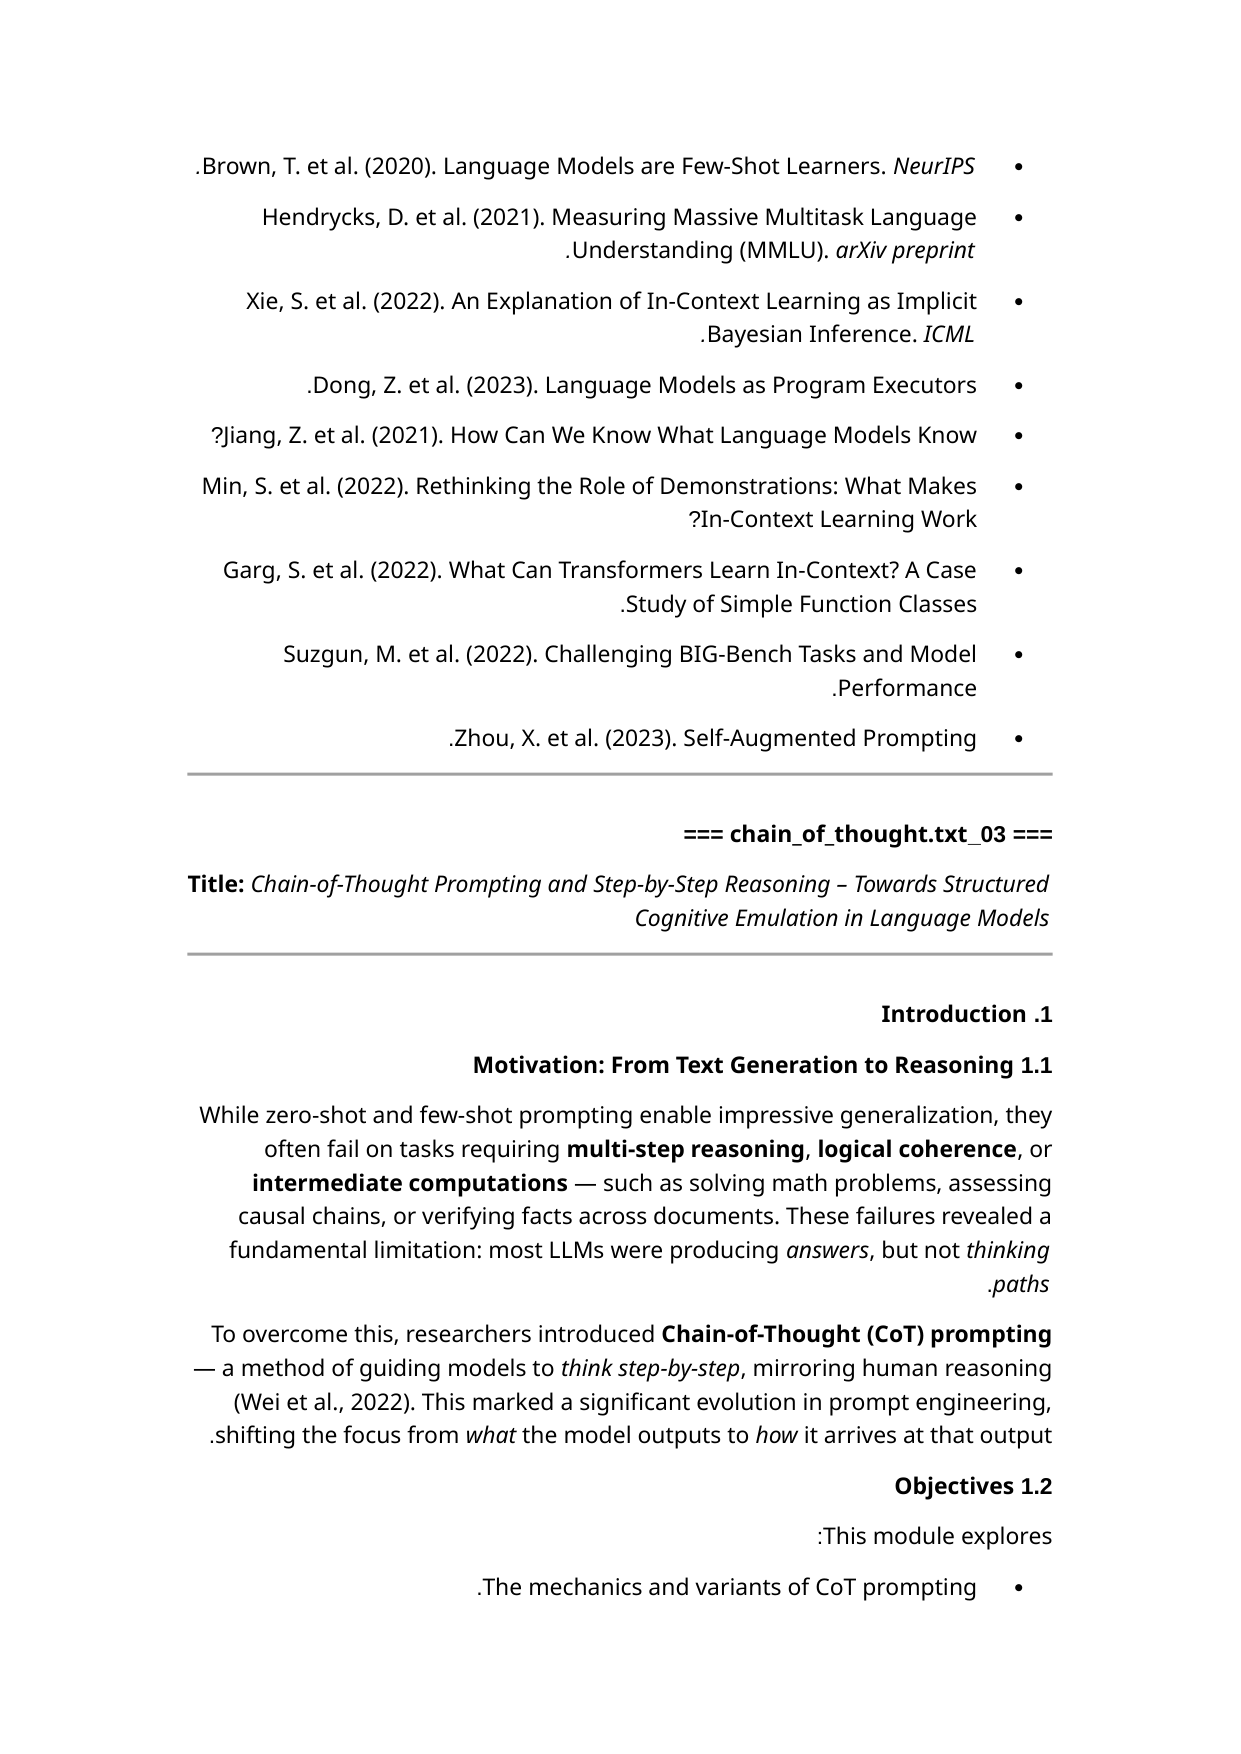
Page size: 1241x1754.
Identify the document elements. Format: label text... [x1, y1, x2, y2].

list Suzgun, M. et al. (2022). Challenging BIG-Bench Tasks and Model Performance. [187, 638, 1015, 703]
text While zero-shot and few-shot prompting enable impressive generalization, they often fail on tasks requiring multi-step reasoning, logical coherence, or intermediate computations — such as solving math problems, assessing causal chains, or verifying facts across documents. These failures revealed a fundamental limitation: most LLMs were producing answers, but not thinking paths. [187, 1099, 1053, 1299]
list Hendrycks, D. et al. (2021). Measuring Massive Multitask Language Understanding (MMLU). arXiv preprint. [187, 200, 1015, 265]
text This module explores: [187, 1520, 1053, 1551]
text 1.2 Objectives [187, 1470, 1053, 1501]
list Zhou, X. et al. (2023). Self-Augmented Prompting. [187, 722, 1015, 753]
text 1. Introduction [187, 998, 1053, 1029]
list Dong, Z. et al. (2023). Language Models as Program Executors. [187, 369, 1015, 400]
text 1.1 Motivation: From Text Generation to Reasoning [187, 1048, 1053, 1080]
list Jiang, Z. et al. (2021). How Can We Know What Language Models Know? [187, 419, 1015, 450]
list Garg, S. et al. (2022). What Can Transformers Learn In-Context? A Case Study of Simple Function Classes. [187, 554, 1015, 619]
text To overcome this, researchers introduced Chain-of-Thought (CoT) prompting — a method of guiding models to think step-by-step, mirroring human reasoning (Wei et al., 2022). This marked a significant evolution in prompt engineering, shifting the focus from what the model outputs to how it arrives at that output. [187, 1318, 1053, 1451]
text === 03_chain_of_thought.txt === [187, 818, 1053, 849]
list Min, S. et al. (2022). Rethinking the Role of Demonstrations: What Makes In-Context Learning Work? [187, 469, 1015, 534]
list Brown, T. et al. (2020). Language Models are Few-Shot Learners. NeurIPS. [187, 150, 1015, 181]
text Title: Chain-of-Thought Prompting and Step-by-Step Reasoning – Towards Structured Cognitive Emulation in Language Models [187, 868, 1053, 933]
list Xie, S. et al. (2022). An Explanation of In-Context Learning as Implicit Bayesian Inference. ICML. [187, 284, 1015, 349]
list The mechanics and variants of CoT prompting. [187, 1571, 1015, 1602]
